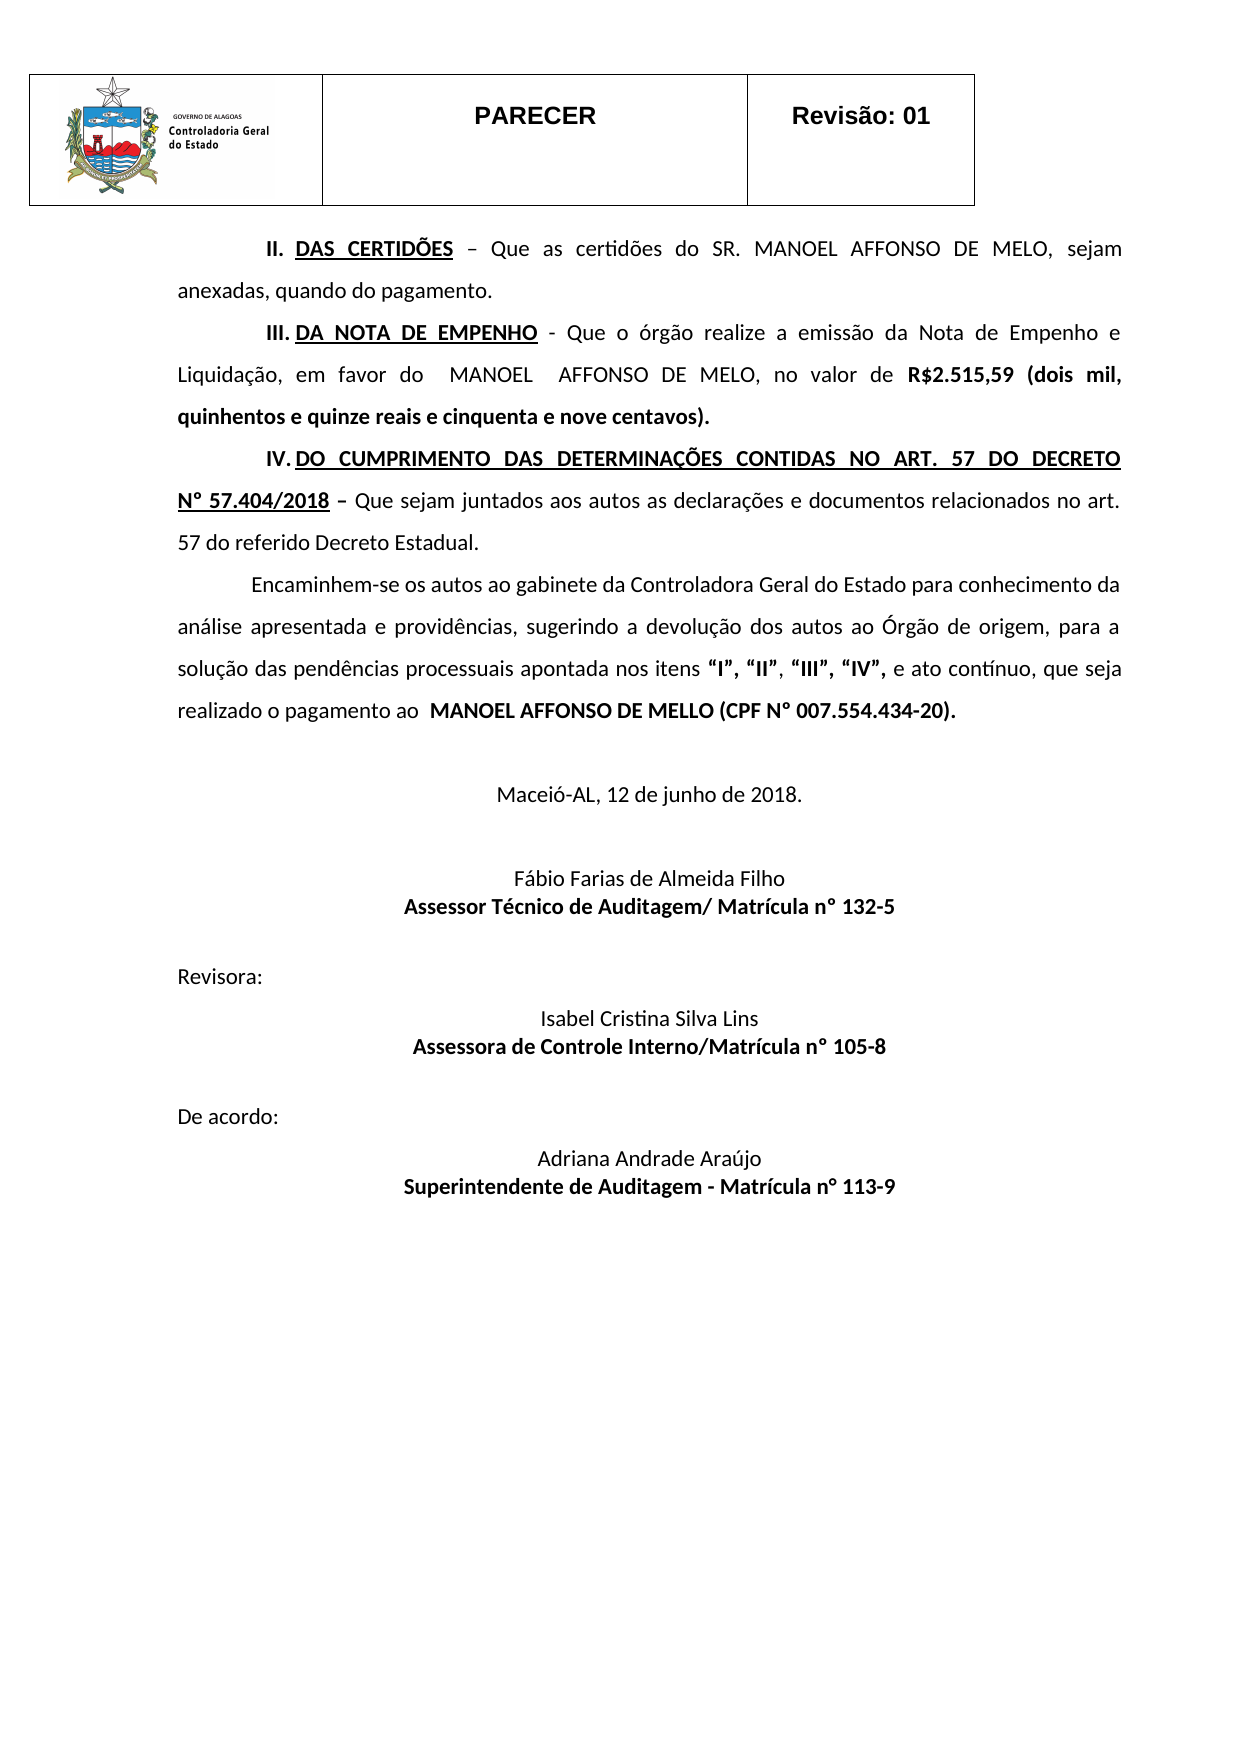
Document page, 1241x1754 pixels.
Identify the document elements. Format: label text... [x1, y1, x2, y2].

text Superintendente de Auditagem - Matrícula n° 113-9 [177, 1172, 1122, 1200]
text Adriana Andrade Araújo [177, 1144, 1122, 1172]
text Revisora: [177, 962, 1122, 990]
picture [59, 75, 275, 199]
text De acordo: [177, 1102, 1122, 1130]
text Isabel Cristina Silva Lins [177, 1004, 1122, 1032]
list DA NOTA DE EMPENHO - Que o órgão realize a emissão da Nota de Empenho e Liquidação, em favor do MANOEL AFFONSO DE MELO, no valor de R$2.515,59 (dois mil, quinhentos e quinze reais e cinquenta e nove centavos). [177, 318, 1122, 430]
text Encaminhem-se os autos ao gabinete da Controladora Geral do Estado para conhecimento da análise apresentada e providências, sugerindo a devolução dos autos ao Órgão de origem, para a solução das pendências processuais apontada nos itens “I”, “II”, “III”, “IV”, e ato contínuo, que seja realizado o pagamento ao MANOEL AFFONSO DE MELLO (CPF Nº 007.554.434-20). [177, 570, 1122, 724]
text Fábio Farias de Almeida Filho [177, 864, 1122, 892]
text Assessor Técnico de Auditagem/ Matrícula nº 132-5 [177, 892, 1122, 920]
list DO CUMPRIMENTO DAS DETERMINAÇÕES CONTIDAS NO ART. 57 DO DECRETO Nº 57.404/2018 – Que sejam juntados aos autos as declarações e documentos relacionados no art. 57 do referido Decreto Estadual. [177, 444, 1122, 556]
text Assessora de Controle Interno/Matrícula nº 105-8 [177, 1032, 1122, 1060]
list DAS CERTIDÕES – Que as certidões do SR. MANOEL AFFONSO DE MELO, sejam anexadas, quando do pagamento. [177, 234, 1122, 304]
text Maceió-AL, 12 de junho de 2018. [177, 780, 1122, 808]
